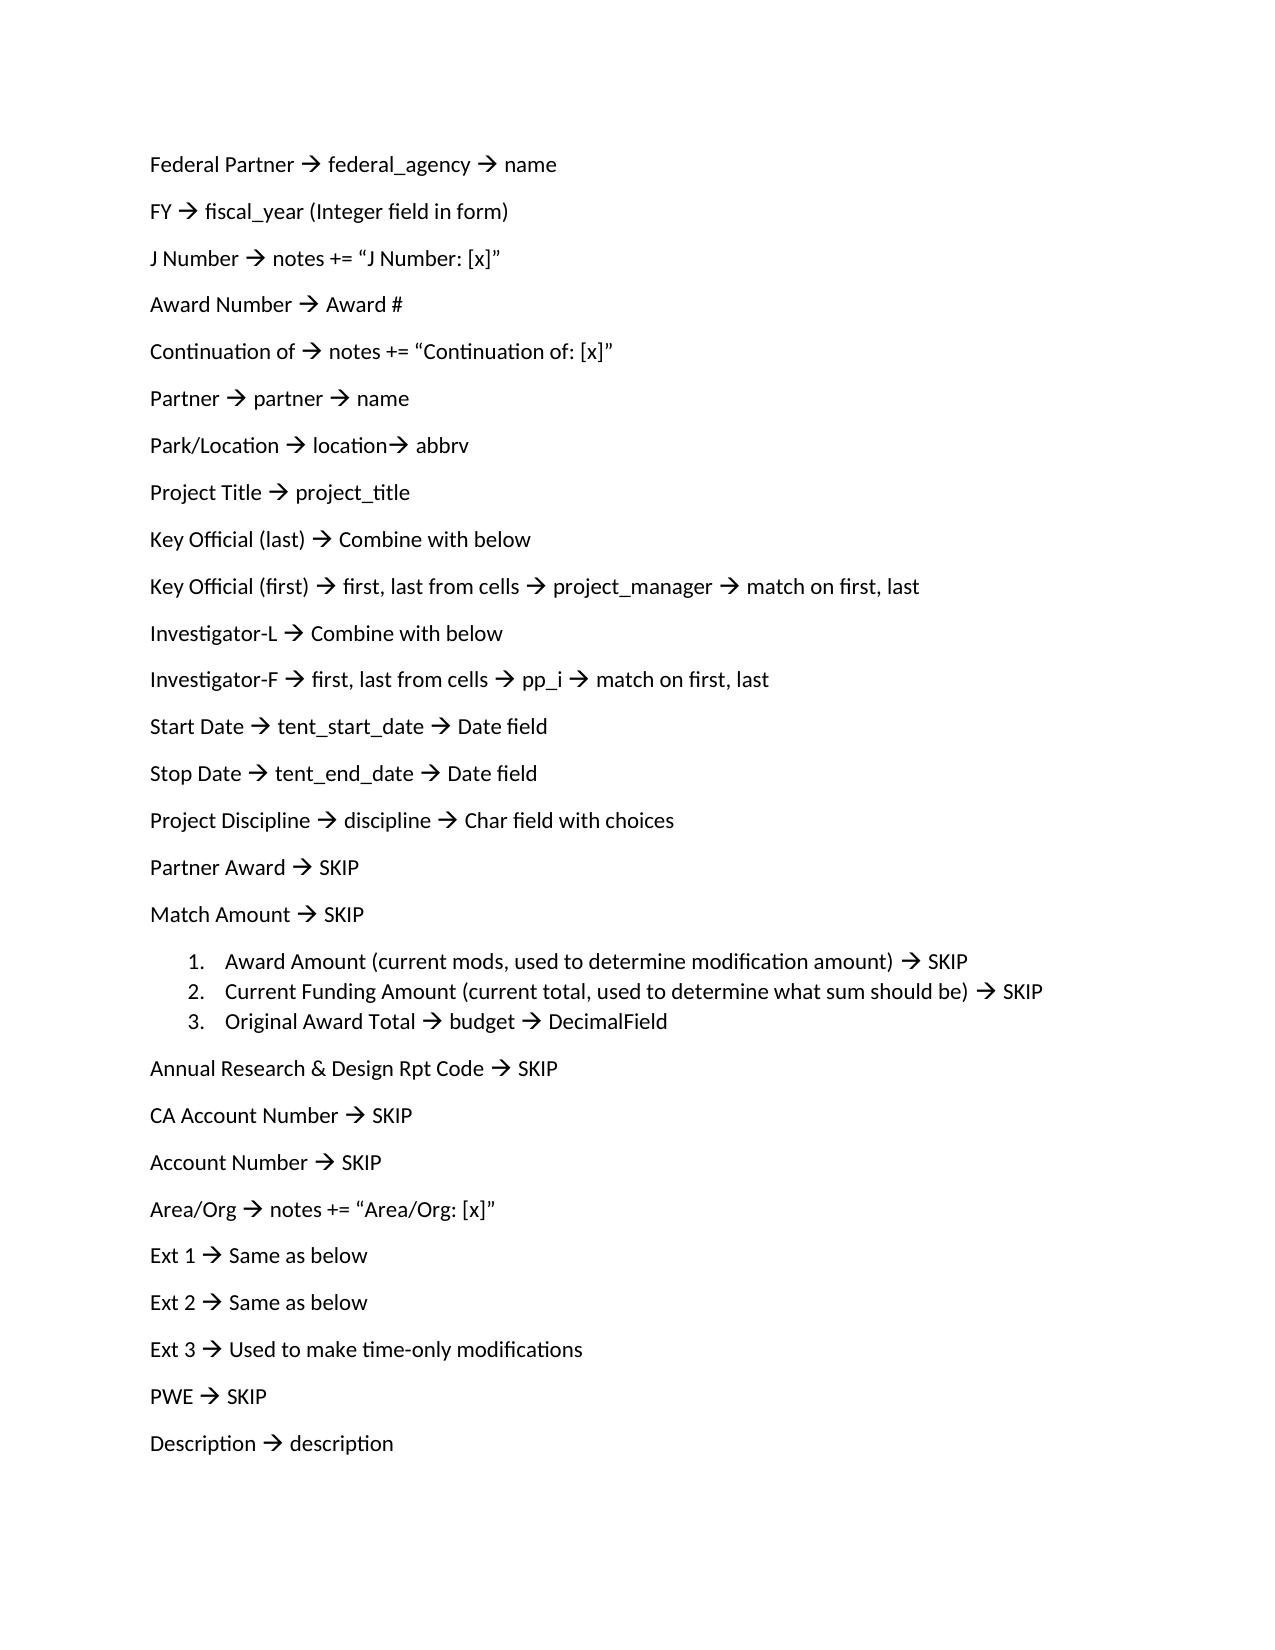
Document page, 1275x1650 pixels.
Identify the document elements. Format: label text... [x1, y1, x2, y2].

text Area/Org notes += “Area/Org: [x]” [150, 1195, 1125, 1223]
text Account Number SKIP [150, 1148, 1125, 1176]
text Investigator-L Combine with below [150, 619, 1125, 647]
list Current Funding Amount (current total, used to determine what sum should be) SKIP [187, 977, 1125, 1005]
list Award Amount (current mods, used to determine modification amount) SKIP [187, 947, 1125, 975]
text Project Title project_title [150, 478, 1125, 506]
text Park/Location location abbrv [150, 431, 1125, 459]
text Federal Partner federal_agency name [150, 150, 1125, 178]
text Partner Award SKIP [150, 853, 1125, 881]
text Ext 2 Same as below [150, 1288, 1125, 1317]
text Ext 3 Used to make time-only modifications [150, 1335, 1125, 1363]
text J Number notes += “J Number: [x]” [150, 244, 1125, 272]
text Project Discipline discipline Char field with choices [150, 806, 1125, 834]
text Match Amount SKIP [150, 900, 1125, 928]
text Stop Date tent_end_date Date field [150, 759, 1125, 787]
text FY fiscal_year (Integer field in form) [150, 197, 1125, 225]
text Award Number Award # [150, 291, 1125, 319]
text Start Date tent_start_date Date field [150, 712, 1125, 741]
text Continuation of notes += “Continuation of: [x]” [150, 337, 1125, 366]
text CA Account Number SKIP [150, 1101, 1125, 1129]
text PWE SKIP [150, 1382, 1125, 1410]
text Investigator-F first, last from cells pp_i match on first, last [150, 666, 1125, 694]
text Annual Research & Design Rpt Code SKIP [150, 1054, 1125, 1082]
text Key Official (last) Combine with below [150, 525, 1125, 553]
text Description description [150, 1429, 1125, 1457]
text Key Official (first) first, last from cells project_manager match on first, last [150, 572, 1125, 600]
list Original Award Total budget DecimalField [187, 1007, 1125, 1035]
text Ext 1 Same as below [150, 1242, 1125, 1270]
text Partner partner name [150, 384, 1125, 412]
